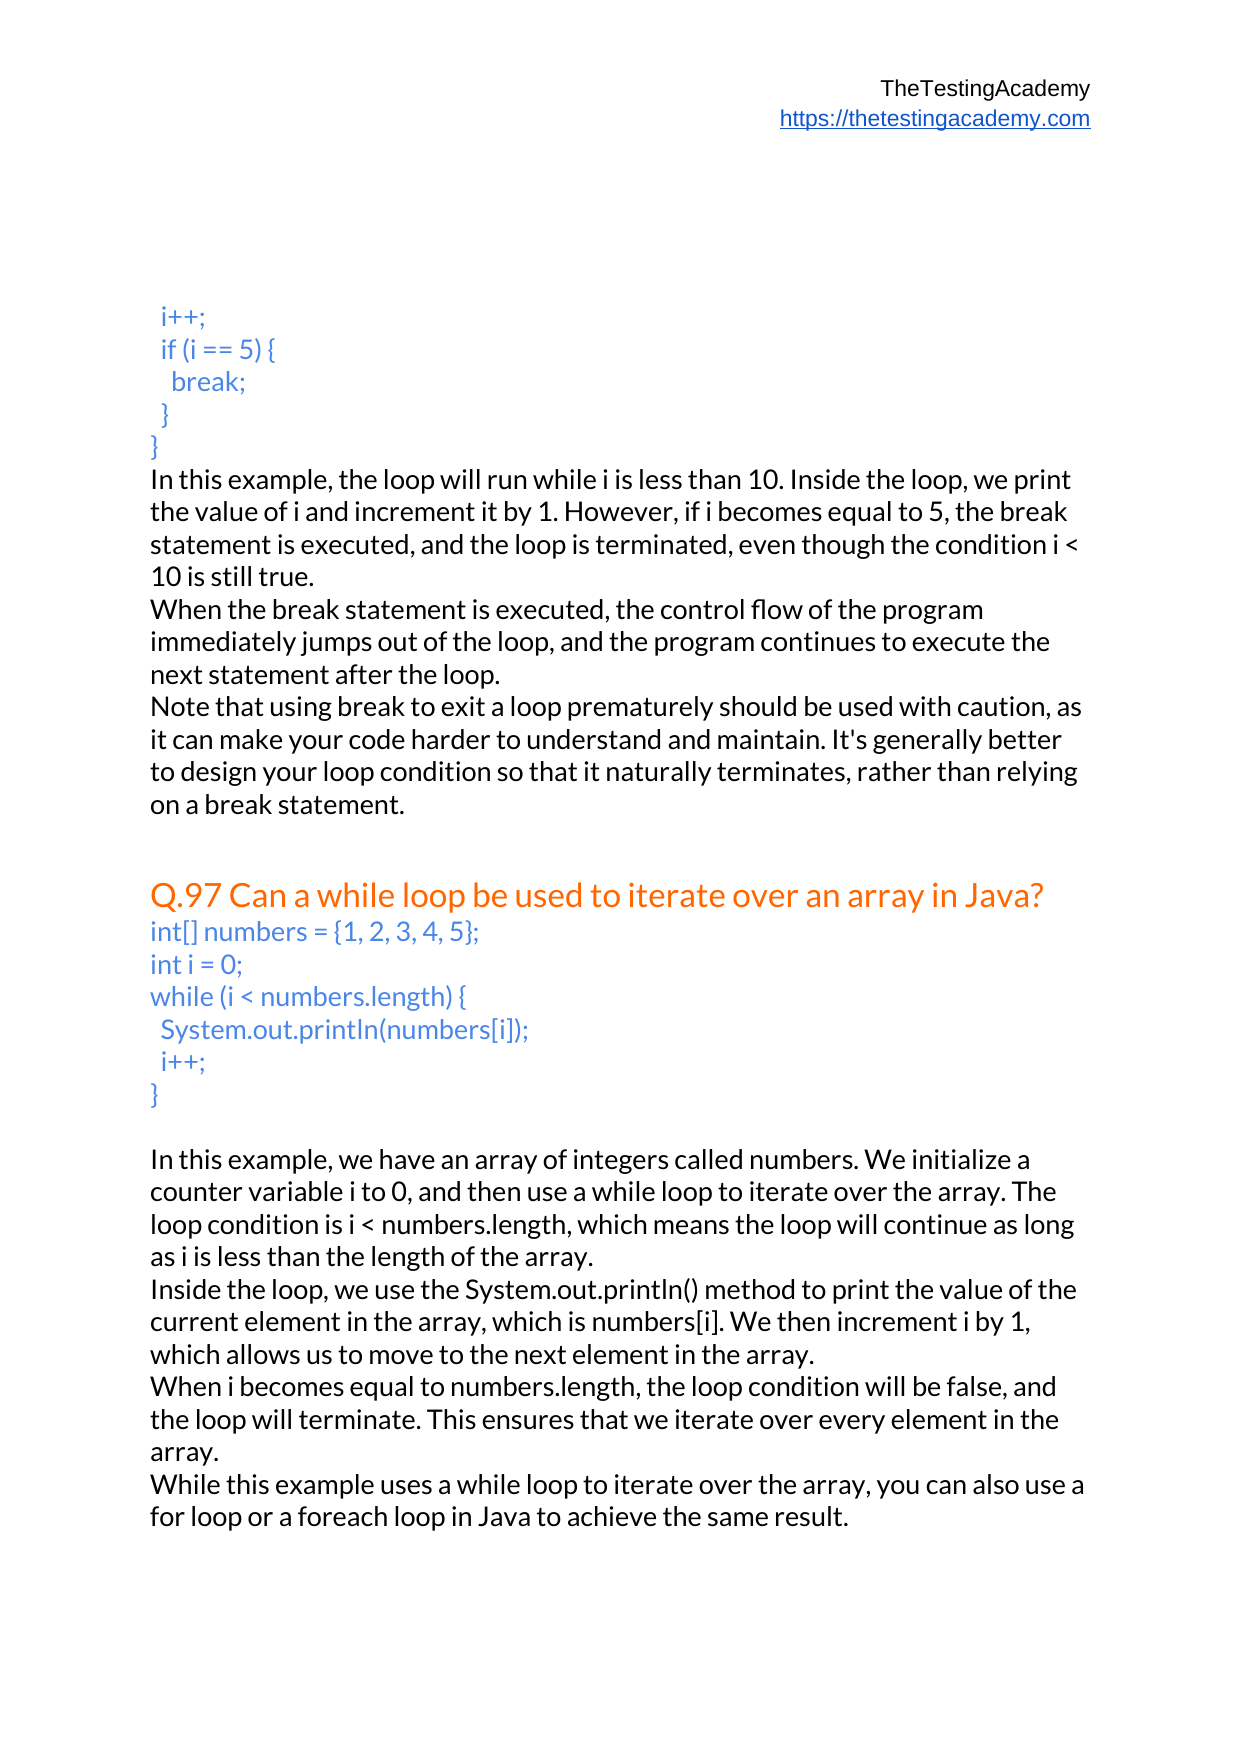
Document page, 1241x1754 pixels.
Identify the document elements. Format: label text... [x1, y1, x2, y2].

text Note that using break to exit a loop prematurely should be used with caution, as it can make your code harder to understand and maintain. It's generally better to design your loop condition so that it naturally terminates, rather than relying on a break statement. [150, 690, 1090, 820]
text i++; [150, 1045, 1090, 1077]
text In this example, we have an array of integers called numbers. We initialize a counter variable i to 0, and then use a while loop to iterate over the array. The loop condition is i < numbers.length, which means the loop will continue as long as i is less than the length of the array. [150, 1142, 1090, 1272]
text } [150, 430, 1090, 462]
text if (i == 5) { [150, 332, 1090, 365]
text When i becomes equal to numbers.length, the loop condition will be false, and the loop will terminate. This ensures that we iterate over every element in the array. [150, 1370, 1090, 1467]
text System.out.println(numbers[i]); [150, 1012, 1090, 1045]
text int[] numbers = {1, 2, 3, 4, 5}; [150, 915, 1090, 947]
text In this example, the loop will run while i is less than 10. Inside the loop, we print the value of i and increment it by 1. However, if i becomes equal to 5, the break statement is executed, and the loop is terminated, even though the condition i < 10 is still true. [150, 462, 1090, 592]
text } [150, 397, 1090, 430]
text break; [150, 365, 1090, 397]
text While this example uses a while loop to iterate over the array, you can also use a for loop or a foreach loop in Java to achieve the same result. [150, 1467, 1090, 1532]
text int i = 0; [150, 947, 1090, 980]
text } [150, 1077, 1090, 1110]
text Q.97 Can a while loop be used to iterate over an array in Java? [150, 875, 1090, 915]
text When the break statement is executed, the control flow of the program immediately jumps out of the loop, and the program continues to execute the next statement after the loop. [150, 592, 1090, 690]
text Inside the loop, we use the System.out.println() method to print the value of the current element in the array, which is numbers[i]. We then increment i by 1, which allows us to move to the next element in the array. [150, 1272, 1090, 1370]
text while (i < numbers.length) { [150, 980, 1090, 1012]
text i++; [150, 300, 1090, 332]
